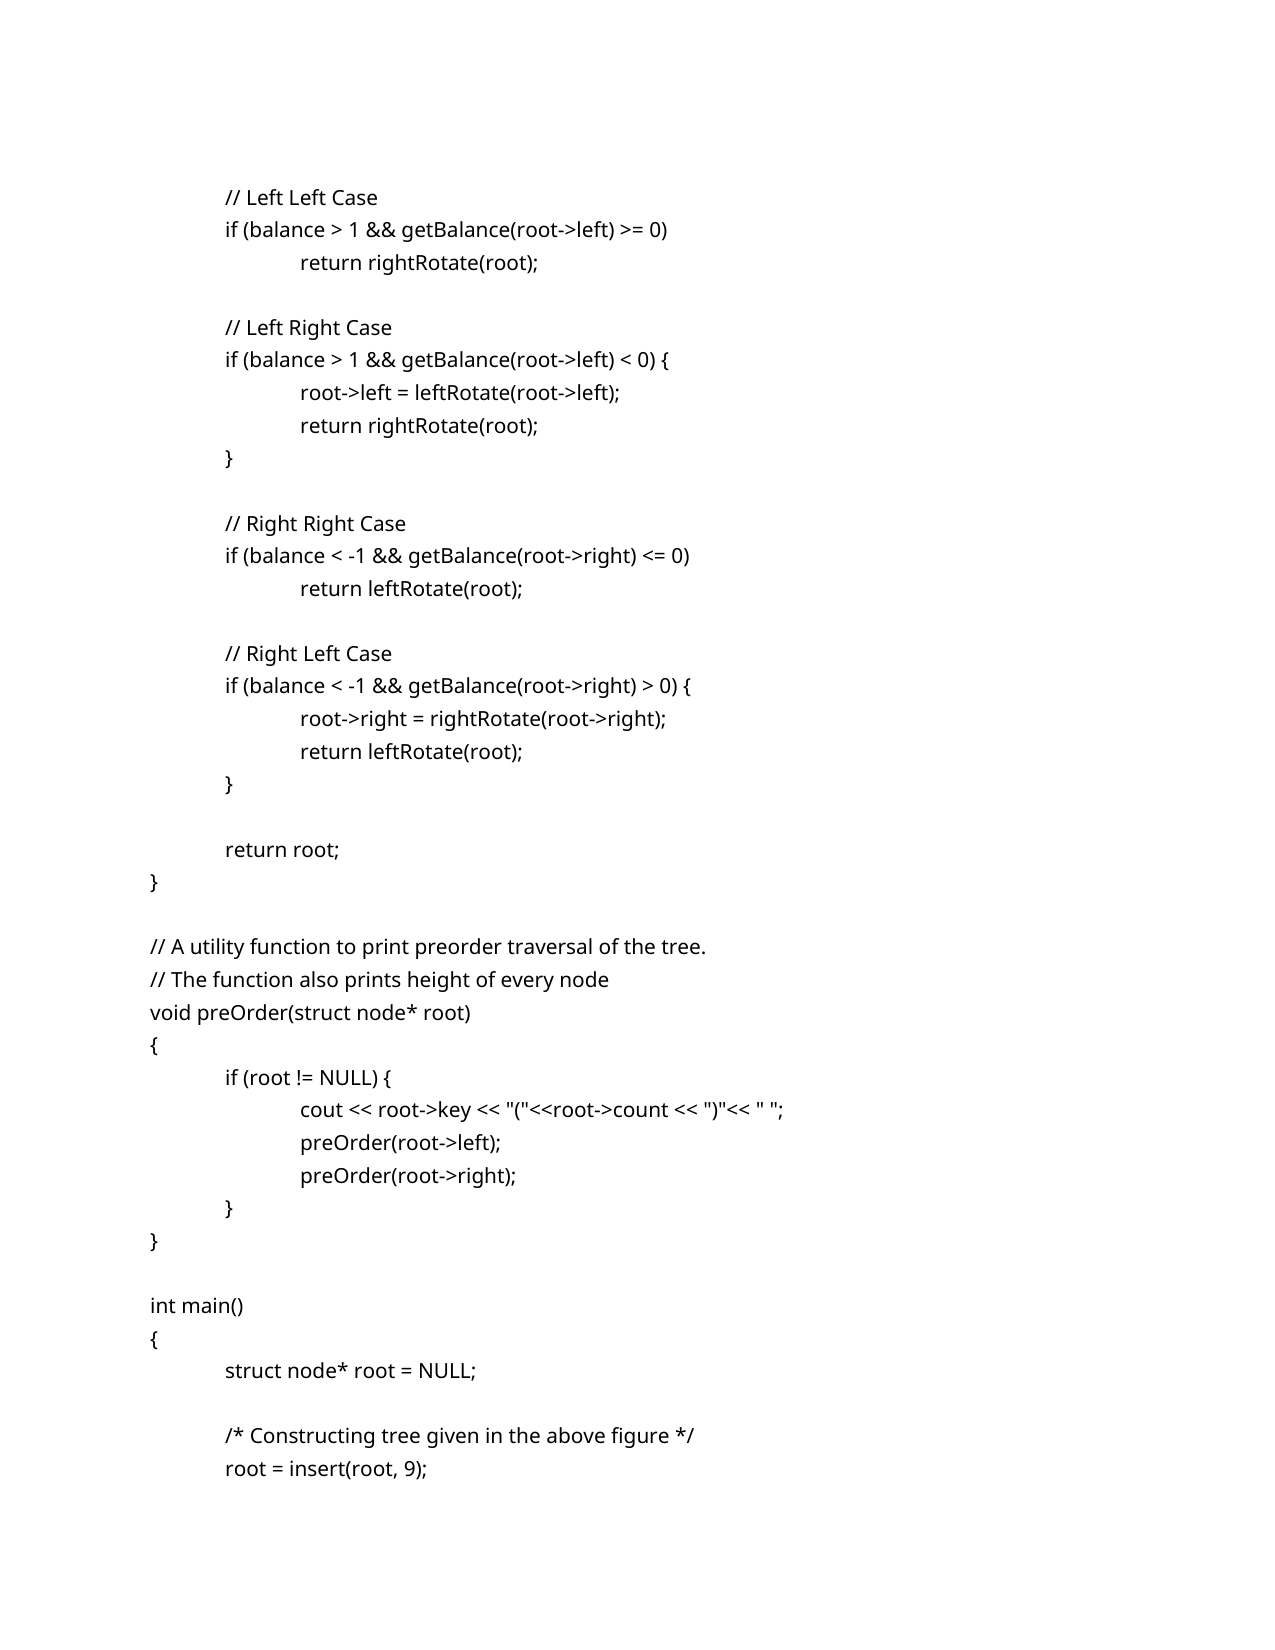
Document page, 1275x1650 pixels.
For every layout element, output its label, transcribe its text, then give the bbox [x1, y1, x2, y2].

text // Right Right Case [150, 509, 1125, 537]
text if (balance < -1 && getBalance(root->right) > 0) { [150, 672, 1125, 700]
text if (balance < -1 && getBalance(root->right) <= 0) [150, 541, 1125, 570]
text { [150, 1324, 1125, 1352]
text } [150, 769, 1125, 798]
text root = insert(root, 9); [150, 1454, 1125, 1483]
text return rightRotate(root); [150, 411, 1125, 439]
text // A utility function to print preorder traversal of the tree. [150, 932, 1125, 961]
text // Left Left Case [150, 183, 1125, 211]
text if (root != NULL) { [150, 1063, 1125, 1091]
text } [150, 443, 1125, 472]
text return rightRotate(root); [150, 248, 1125, 276]
text // Left Right Case [150, 313, 1125, 341]
text return root; [150, 835, 1125, 863]
text } [150, 867, 1125, 896]
text struct node* root = NULL; [150, 1356, 1125, 1385]
text } [150, 1193, 1125, 1222]
text int main() [150, 1291, 1125, 1319]
text { [150, 1030, 1125, 1059]
text root->left = leftRotate(root->left); [150, 378, 1125, 407]
text preOrder(root->right); [150, 1161, 1125, 1189]
text preOrder(root->left); [150, 1128, 1125, 1157]
text /* Constructing tree given in the above figure */ [150, 1422, 1125, 1450]
text void preOrder(struct node* root) [150, 998, 1125, 1026]
text if (balance > 1 && getBalance(root->left) < 0) { [150, 346, 1125, 374]
text // The function also prints height of every node [150, 965, 1125, 993]
text root->right = rightRotate(root->right); [150, 704, 1125, 733]
text return leftRotate(root); [150, 737, 1125, 765]
text // Right Left Case [150, 639, 1125, 667]
text cout << root->key << "("<<root->count << ")"<< " "; [150, 1096, 1125, 1124]
text return leftRotate(root); [150, 574, 1125, 602]
text if (balance > 1 && getBalance(root->left) >= 0) [150, 215, 1125, 244]
text } [150, 1226, 1125, 1254]
